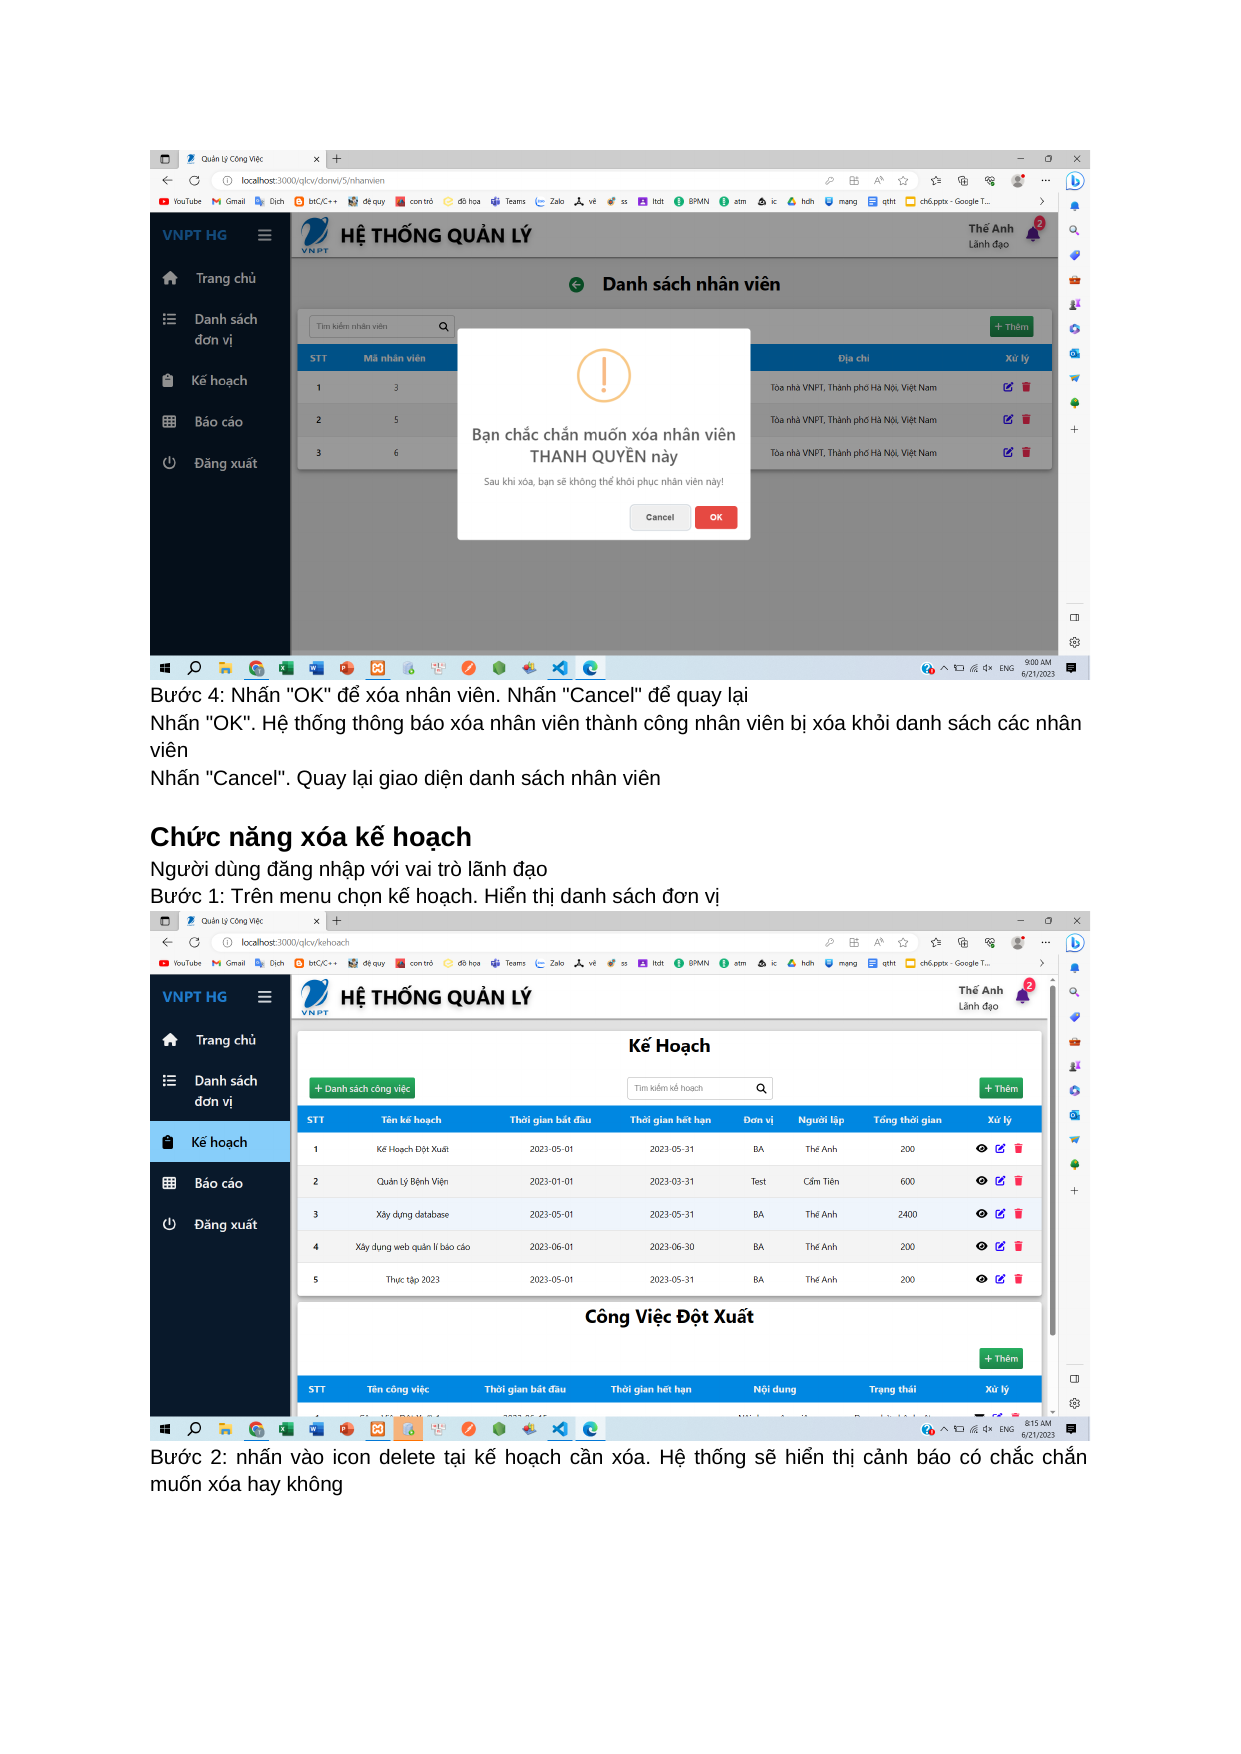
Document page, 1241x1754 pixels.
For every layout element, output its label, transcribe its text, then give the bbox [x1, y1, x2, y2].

picture [150, 911, 1091, 1441]
text Bước 2: nhấn vào icon delete tại kế hoạch cần xóa. Hệ thống sẽ hiển thị cảnh báo có chắc chắn muốn xóa hay không [150, 1444, 1090, 1496]
text Nhấn "Cancel". Quay lại giao diện danh sách nhân viên [150, 766, 1090, 789]
picture [150, 150, 1091, 680]
text Bước 1: Trên menu chọn kế hoạch. Hiển thị danh sách đơn vị [150, 884, 1090, 908]
text Nhấn "OK". Hệ thống thông báo xóa nhân viên thành công nhân viên bị xóa khỏi danh sách các nhân viên [150, 711, 1090, 762]
text Bước 4: Nhấn "OK" để xóa nhân viên. Nhấn "Cancel" để quay lại [150, 683, 1090, 707]
text Người dùng đăng nhập với vai trò lãnh đạo [150, 856, 1090, 880]
text Chức năng xóa kế hoạch [150, 821, 1090, 852]
